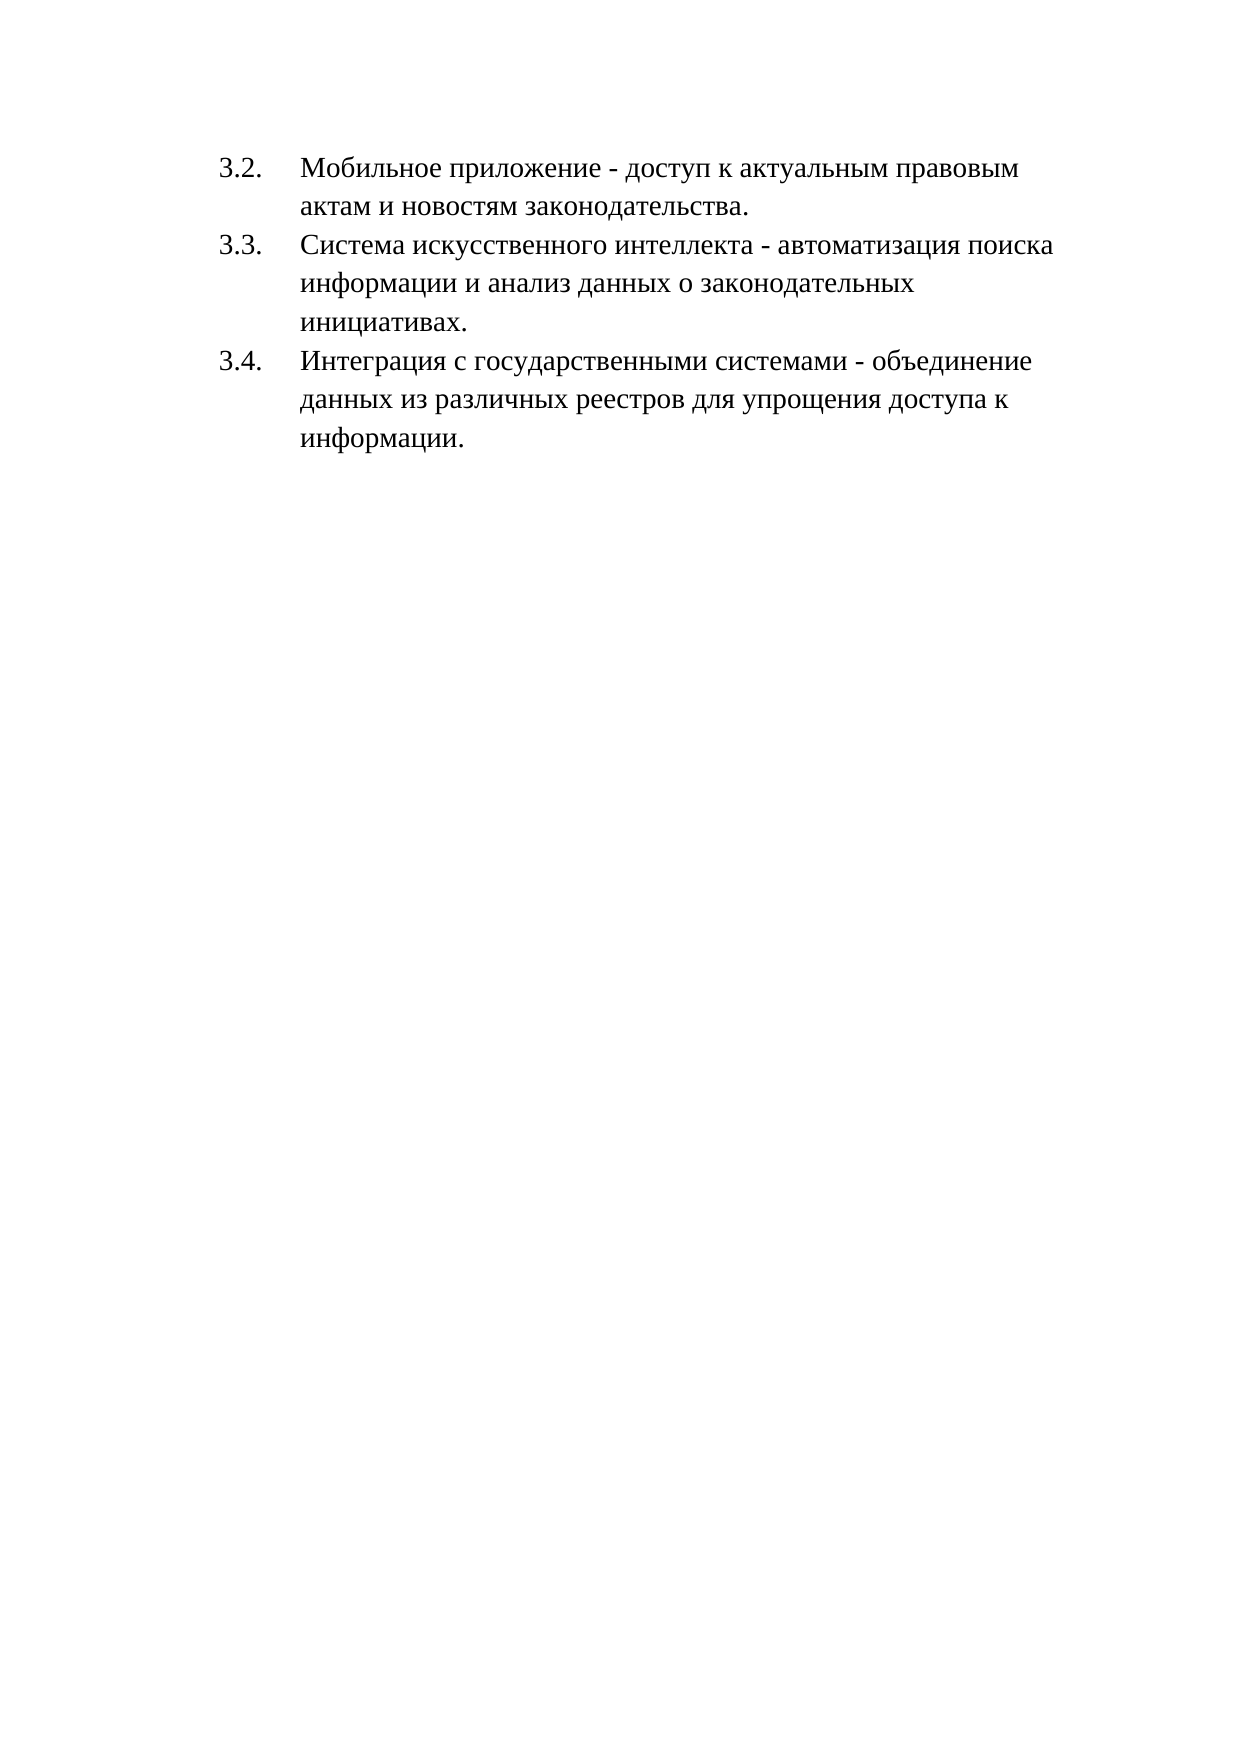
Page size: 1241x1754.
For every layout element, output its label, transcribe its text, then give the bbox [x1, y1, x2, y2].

list Интеграция с государственными системами - объединение данных из различных реестров для упрощения доступа к информации. [262, 343, 1090, 453]
list Система искусственного интеллекта - автоматизация поиска информации и анализ данных о законодательных инициативах. [262, 227, 1090, 338]
list Мобильное приложение - доступ к актуальным правовым актам и новостям законодательства. [262, 150, 1090, 222]
